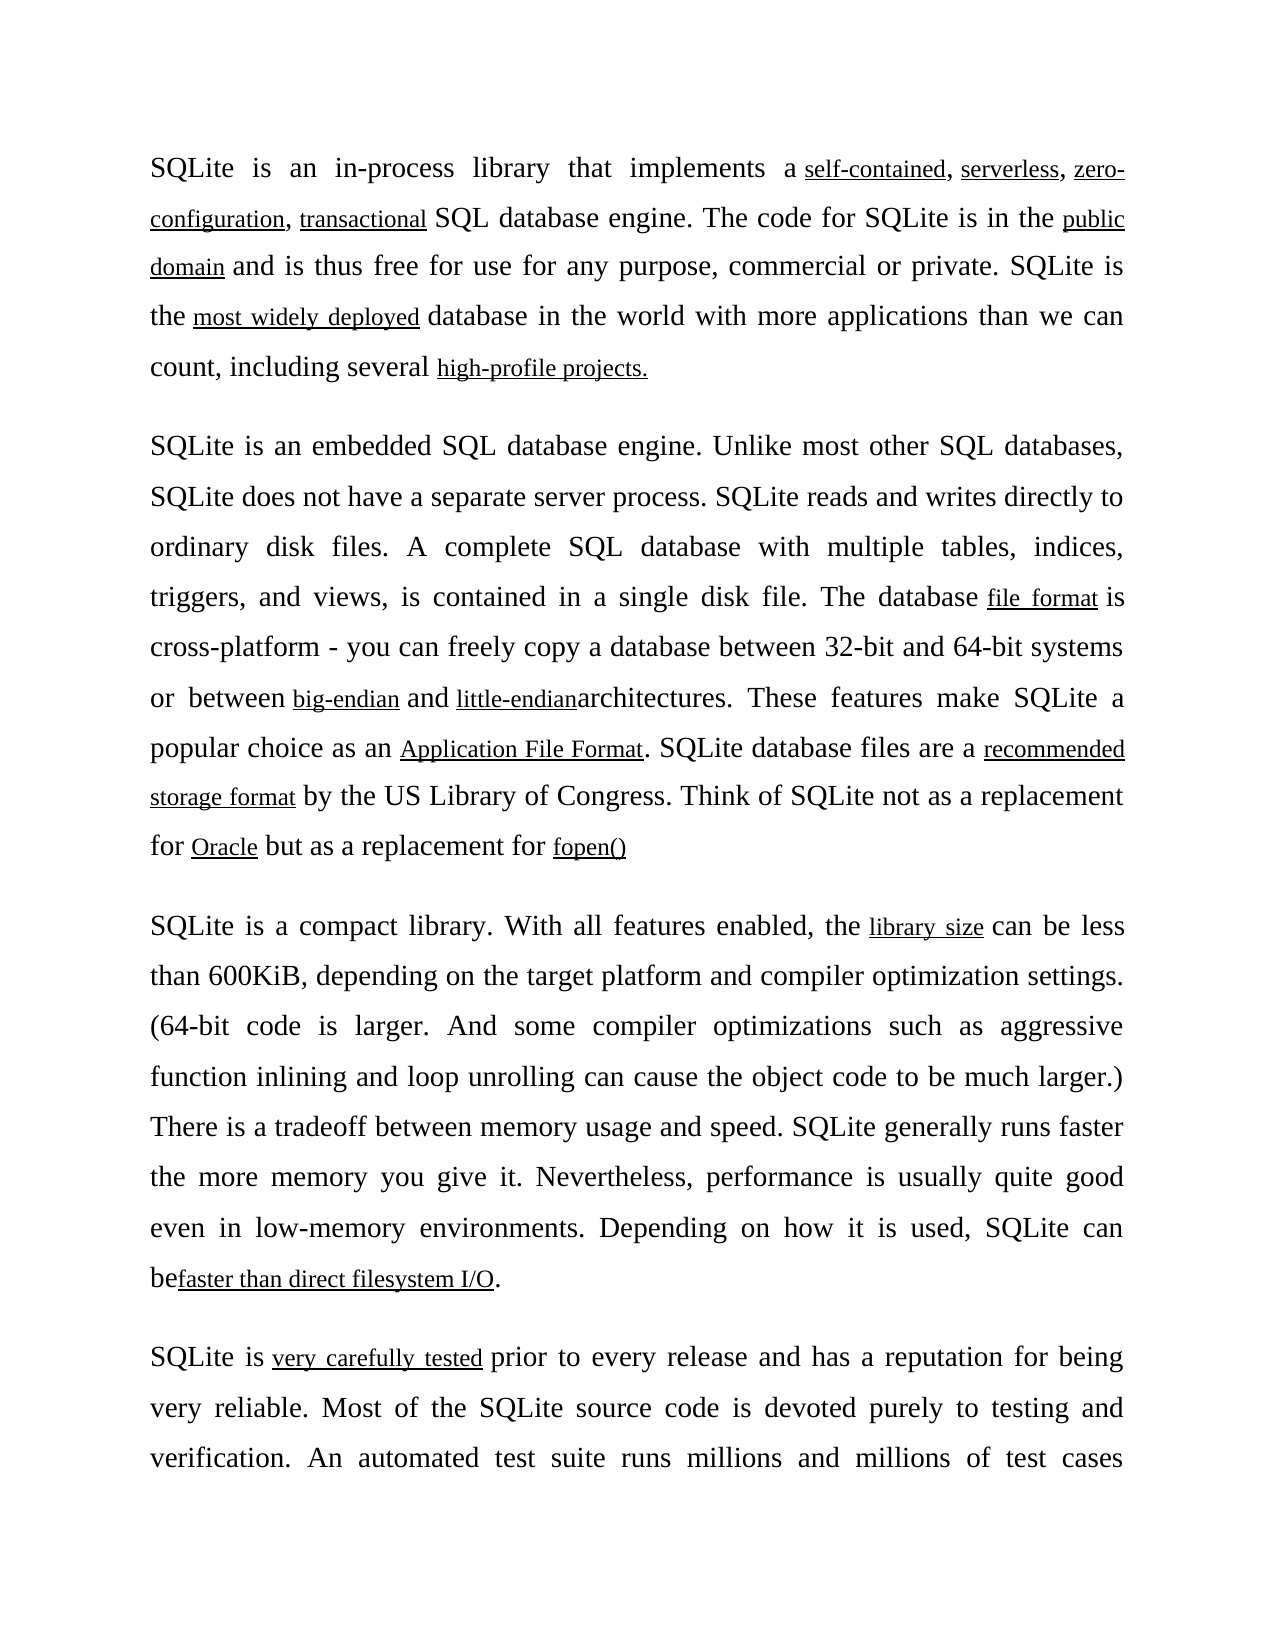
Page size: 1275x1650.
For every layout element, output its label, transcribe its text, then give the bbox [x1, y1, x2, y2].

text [150, 1339, 1125, 1474]
text SQLite is an in-process library that implements a self-contained, serverless, zero-configuration, transactional SQL database engine. The code for SQLite is in the public domain and is thus free for use for any purpose, commercial or private. SQLite is the most widely deployed database in the world with more applications than we can count, including several high-profile projects. [150, 150, 1125, 382]
text SQLite is an embedded SQL database engine. Unlike most other SQL databases, SQLite does not have a separate server process. SQLite reads and writes directly to ordinary disk files. A complete SQL database with multiple tables, indices, triggers, and views, is contained in a single disk file. The database file format is cross-platform - you can freely copy a database between 32-bit and 64-bit systems or between big-endian and little-endianarchitectures. These features make SQLite a popular choice as an Application File Format. SQLite database files are a recommended storage format by the US Library of Congress. Think of SQLite not as a replacement for Oracle but as a replacement for fopen() [150, 428, 1125, 862]
text SQLite is a compact library. With all features enabled, the library size can be less than 600KiB, depending on the target platform and compiler optimization settings. (64-bit code is larger. And some compiler optimizations such as aggressive function inlining and loop unrolling can cause the object code to be much larger.) There is a tradeoff between memory usage and speed. SQLite generally runs faster the more memory you give it. Nevertheless, performance is usually quite good even in low-memory environments. Depending on how it is used, SQLite can befaster than direct filesystem I/O. [150, 908, 1125, 1294]
